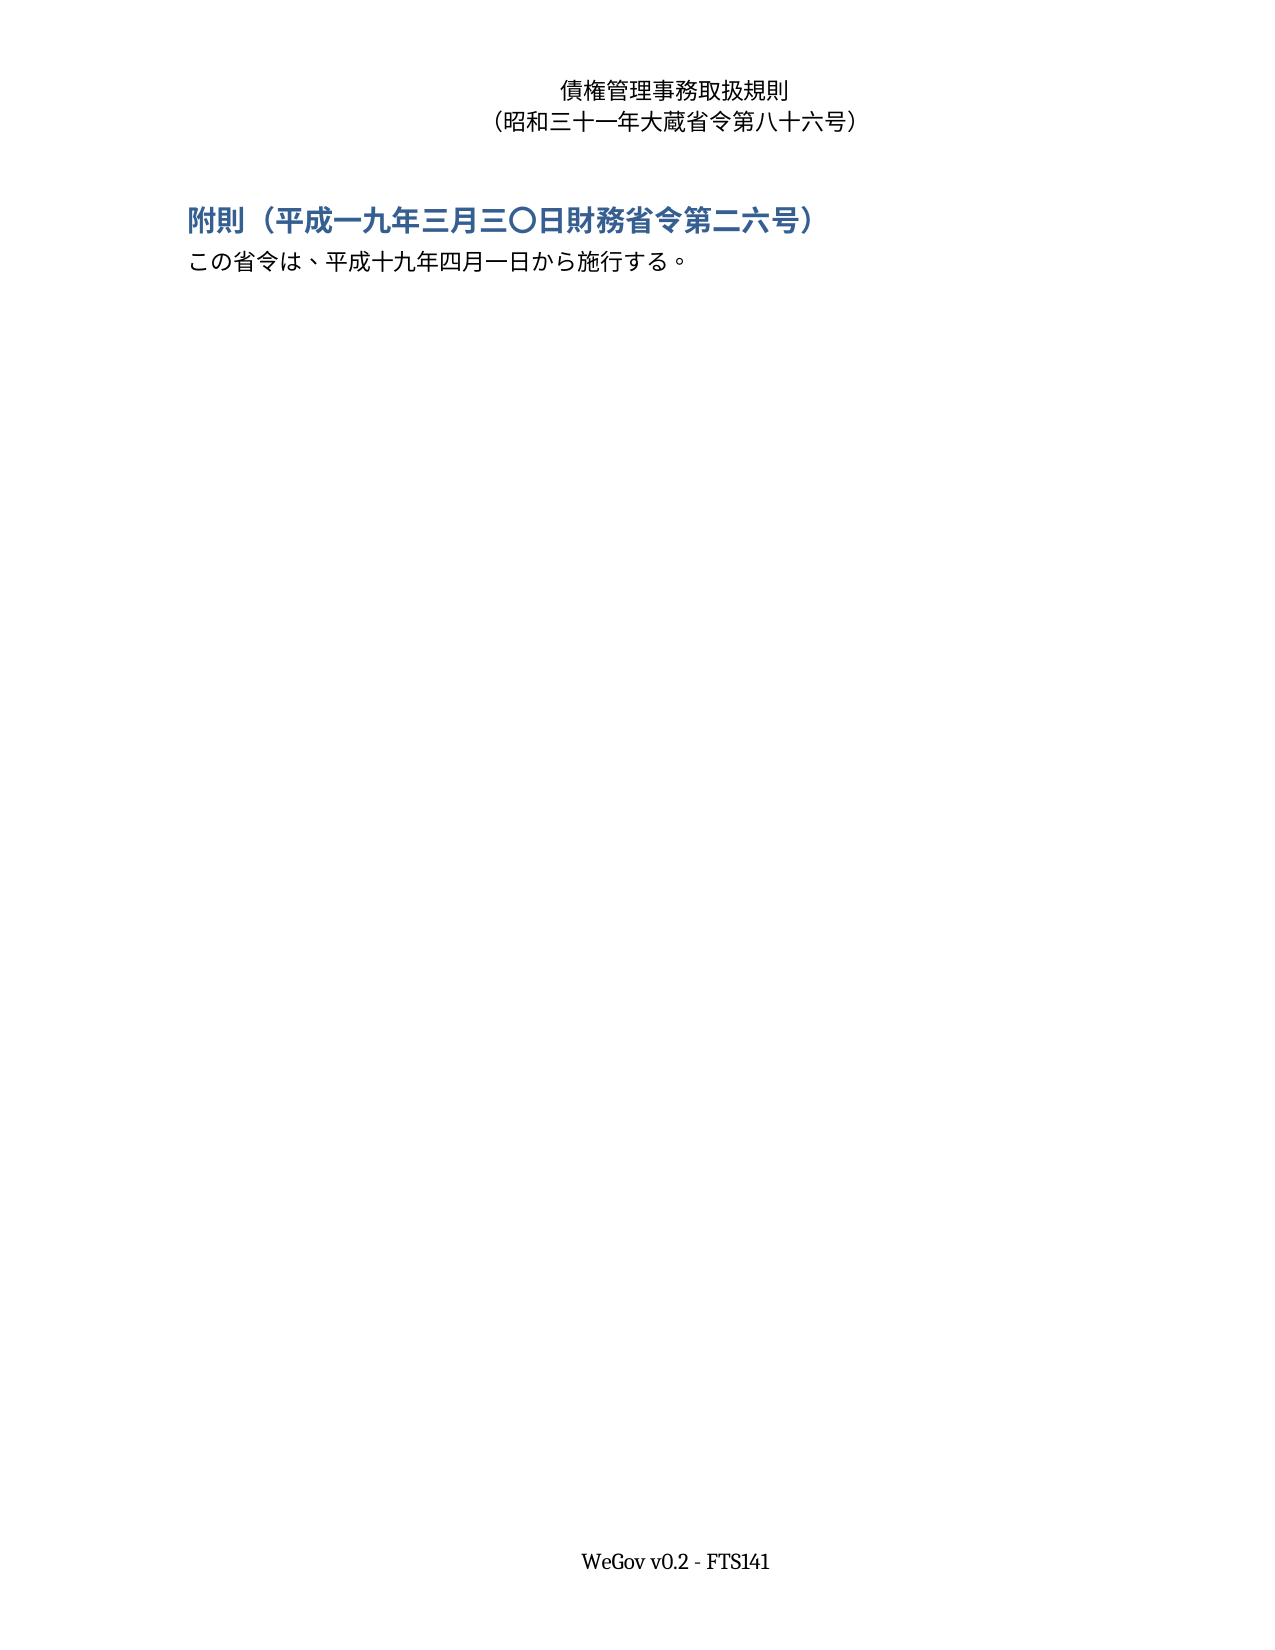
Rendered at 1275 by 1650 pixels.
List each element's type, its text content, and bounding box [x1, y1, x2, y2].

text この省令は、平成十九年四月一日から施行する。 [187, 246, 1087, 277]
subtitle 附則（平成一九年三月三〇日財務省令第二六号） [187, 200, 1087, 240]
